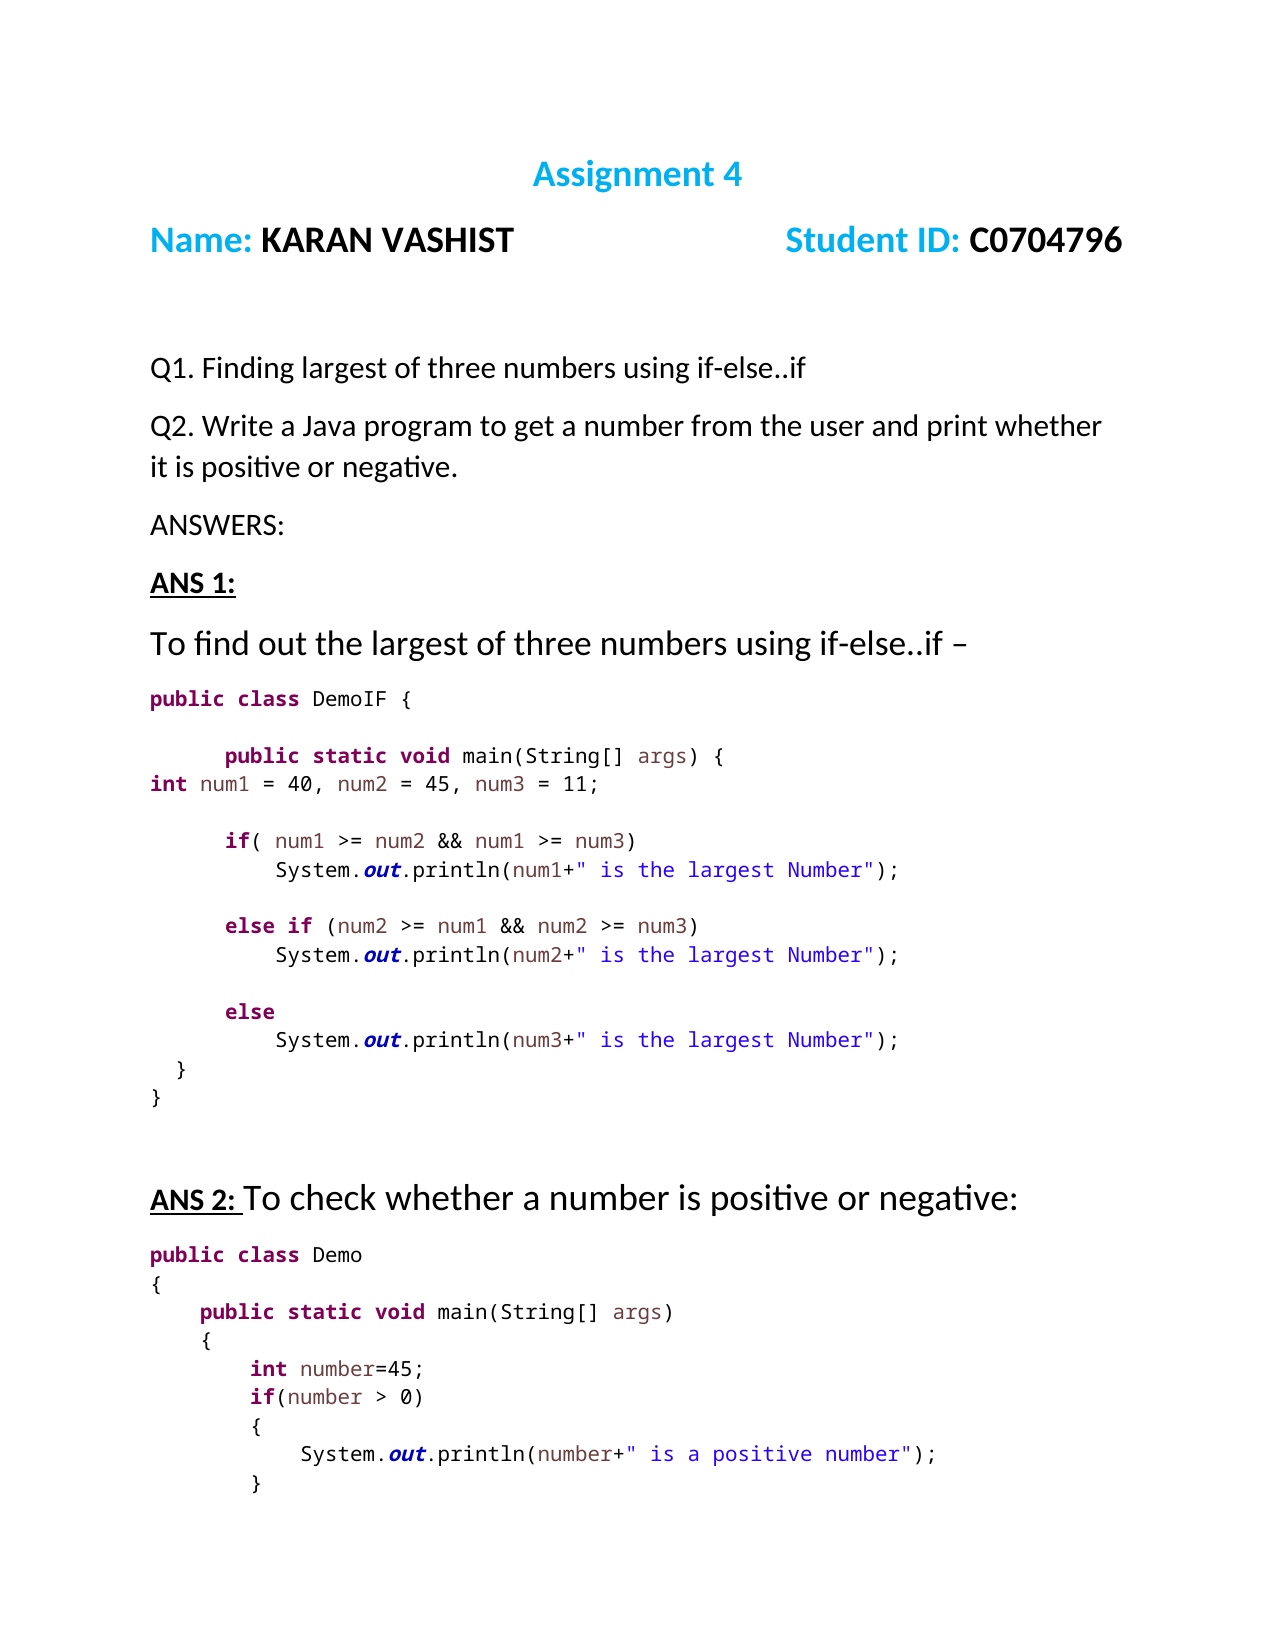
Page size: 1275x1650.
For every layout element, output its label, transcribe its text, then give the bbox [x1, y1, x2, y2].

text public class Demo [150, 1240, 1125, 1269]
text public class DemoIF { [150, 684, 1125, 713]
text System.out.println(number+" is a positive number"); [150, 1439, 1125, 1468]
text int num1 = 40, num2 = 45, num3 = 11; [150, 769, 1125, 798]
text Q1. Finding largest of three numbers using if-else..if [150, 348, 1125, 387]
text { [150, 1411, 1125, 1439]
text } [150, 1468, 1125, 1496]
text } [150, 1082, 1125, 1111]
text To find out the largest of three numbers using if-else..if – [150, 621, 1125, 664]
text int number=45; [150, 1354, 1125, 1382]
text System.out.println(num2+" is the largest Number"); [150, 940, 1125, 968]
text System.out.println(num1+" is the largest Number"); [150, 855, 1125, 883]
text else if (num2 >= num1 && num2 >= num3) [150, 912, 1125, 940]
text ANS 2: To check whether a number is positive or negative: [150, 1174, 1125, 1220]
text ANS 1: [150, 563, 1125, 601]
text else [150, 997, 1125, 1025]
text System.out.println(num3+" is the largest Number"); [150, 1025, 1125, 1054]
text Assignment 4 [150, 150, 1125, 196]
text { [150, 1269, 1125, 1297]
text } [150, 1054, 1125, 1082]
text Name: KARAN VASHIST Student ID: C0704796 [150, 216, 1125, 262]
text if( num1 >= num2 && num1 >= num3) [150, 826, 1125, 855]
text ANSWERS: [150, 505, 1125, 543]
text Q2. Write a Java program to get a number from the user and print whether it is positive or negative. [150, 406, 1125, 486]
text { [150, 1326, 1125, 1354]
text public static void main(String[] args) { [150, 741, 1125, 769]
text if(number > 0) [150, 1382, 1125, 1411]
text public static void main(String[] args) [150, 1297, 1125, 1326]
